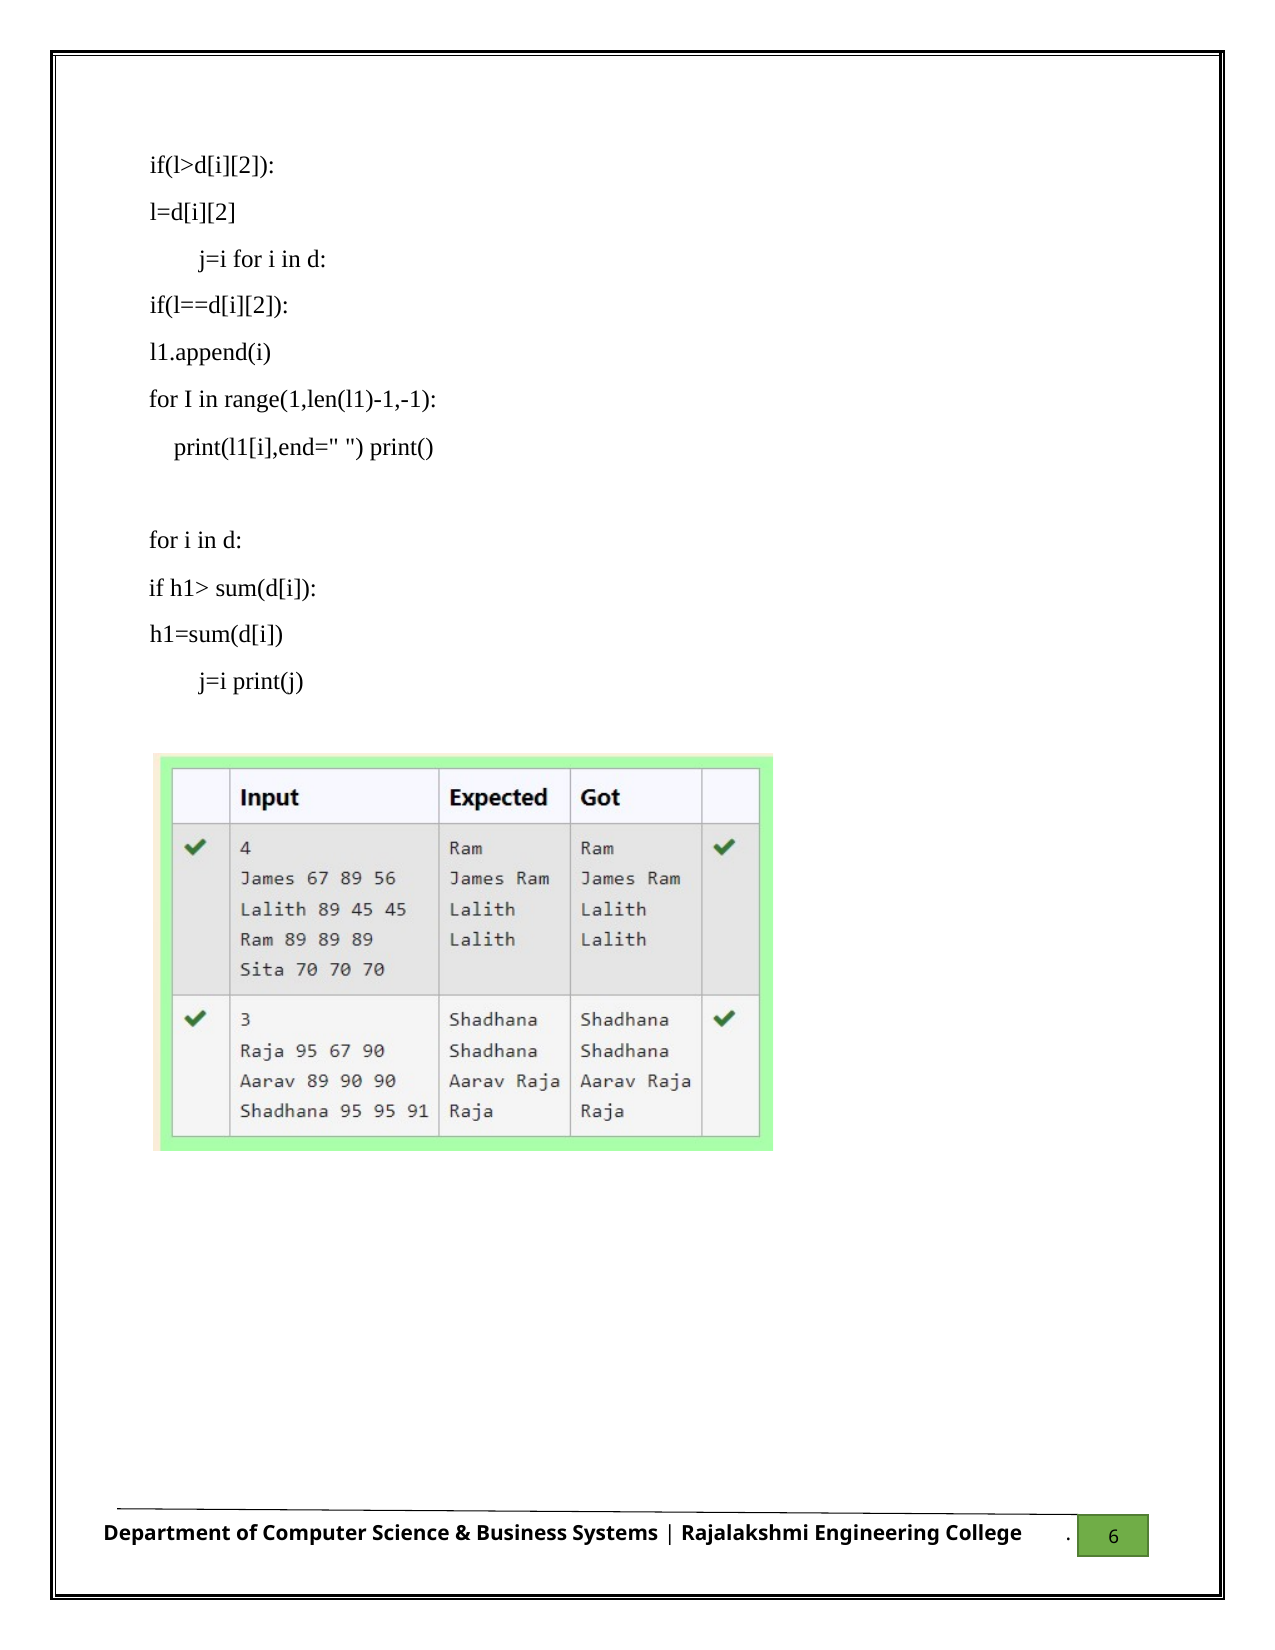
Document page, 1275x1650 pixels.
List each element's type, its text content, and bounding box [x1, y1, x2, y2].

text print(l1[i],end=" ") print() [148, 432, 434, 460]
text j=i print(j) [148, 666, 304, 695]
picture [153, 753, 774, 1151]
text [148, 150, 353, 226]
text j=i for i in d: if(l==d[i][2]): l1.append(i) [148, 244, 452, 366]
text for I in range(1,len(l1)-1,-1): [148, 384, 452, 413]
text for i in d: [148, 526, 342, 554]
text if h1> sum(d[i]): h1=sum(d[i]) [148, 573, 342, 648]
